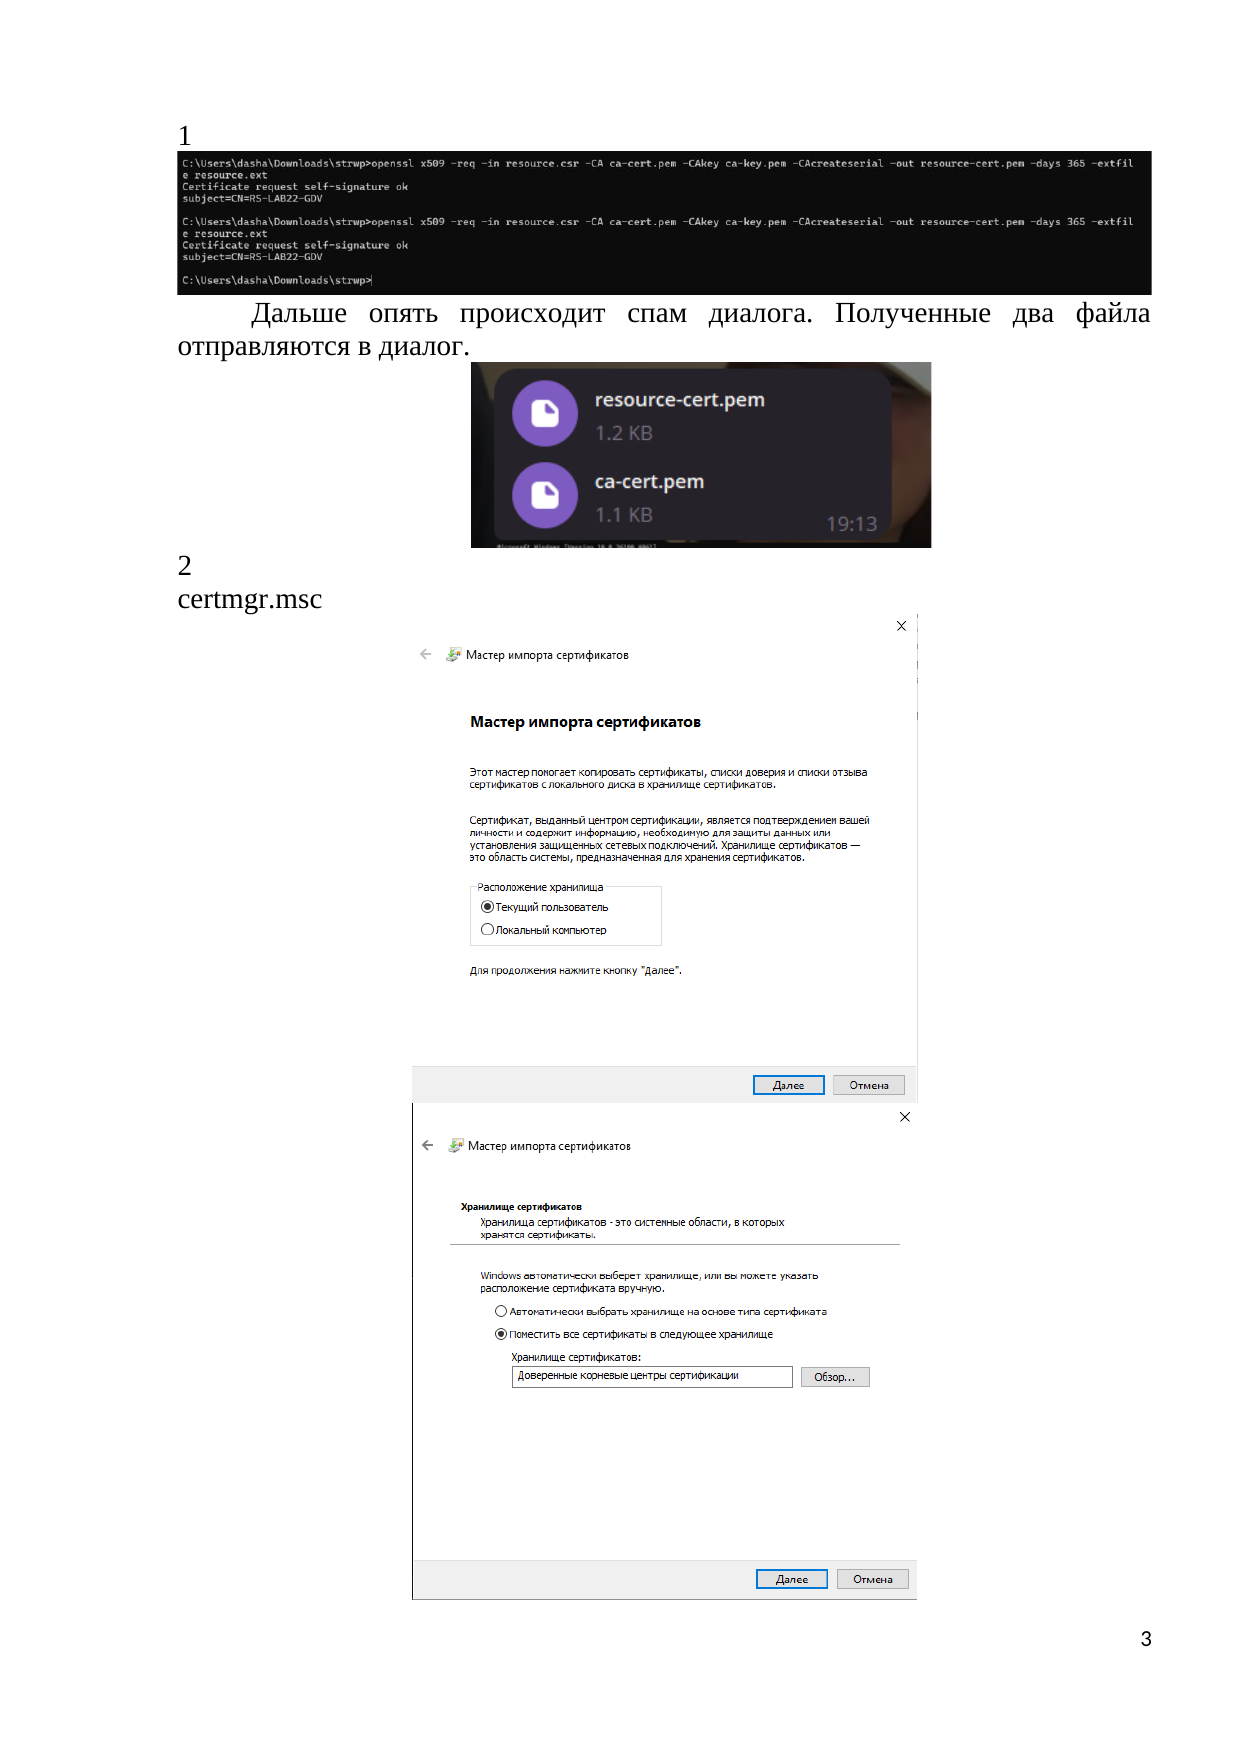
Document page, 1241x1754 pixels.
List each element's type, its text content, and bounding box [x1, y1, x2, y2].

text certmgr.msc [177, 581, 1152, 615]
text 2 [177, 548, 1152, 581]
picture [471, 362, 932, 548]
text Дальше опять происходит спам диалога. Полученные два файла отправляются в диалог. [177, 295, 1152, 362]
text 1 [177, 118, 1152, 151]
picture [177, 151, 1152, 295]
picture [411, 614, 918, 1600]
